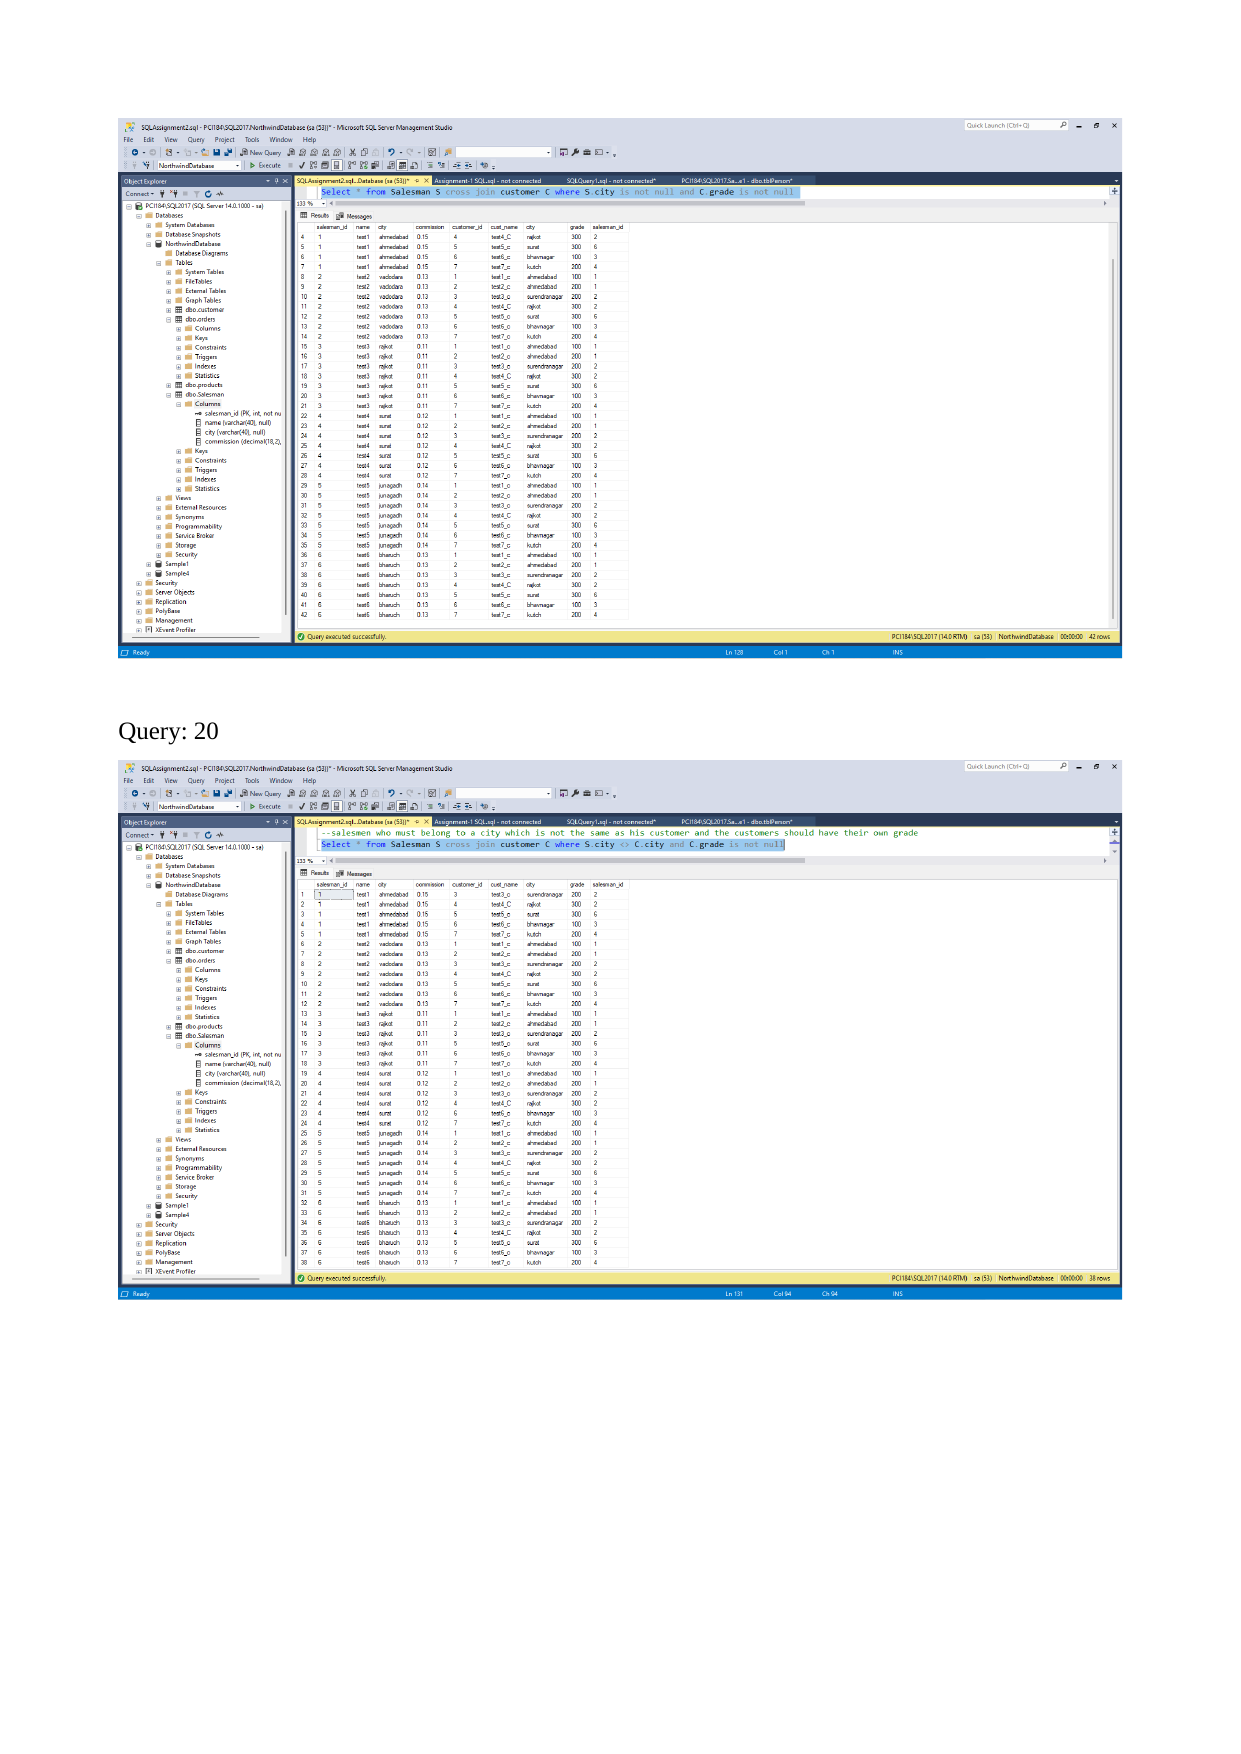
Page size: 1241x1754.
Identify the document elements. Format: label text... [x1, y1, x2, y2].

picture [118, 118, 1123, 659]
text Query: 20 [118, 716, 1122, 745]
picture [118, 760, 1123, 1300]
